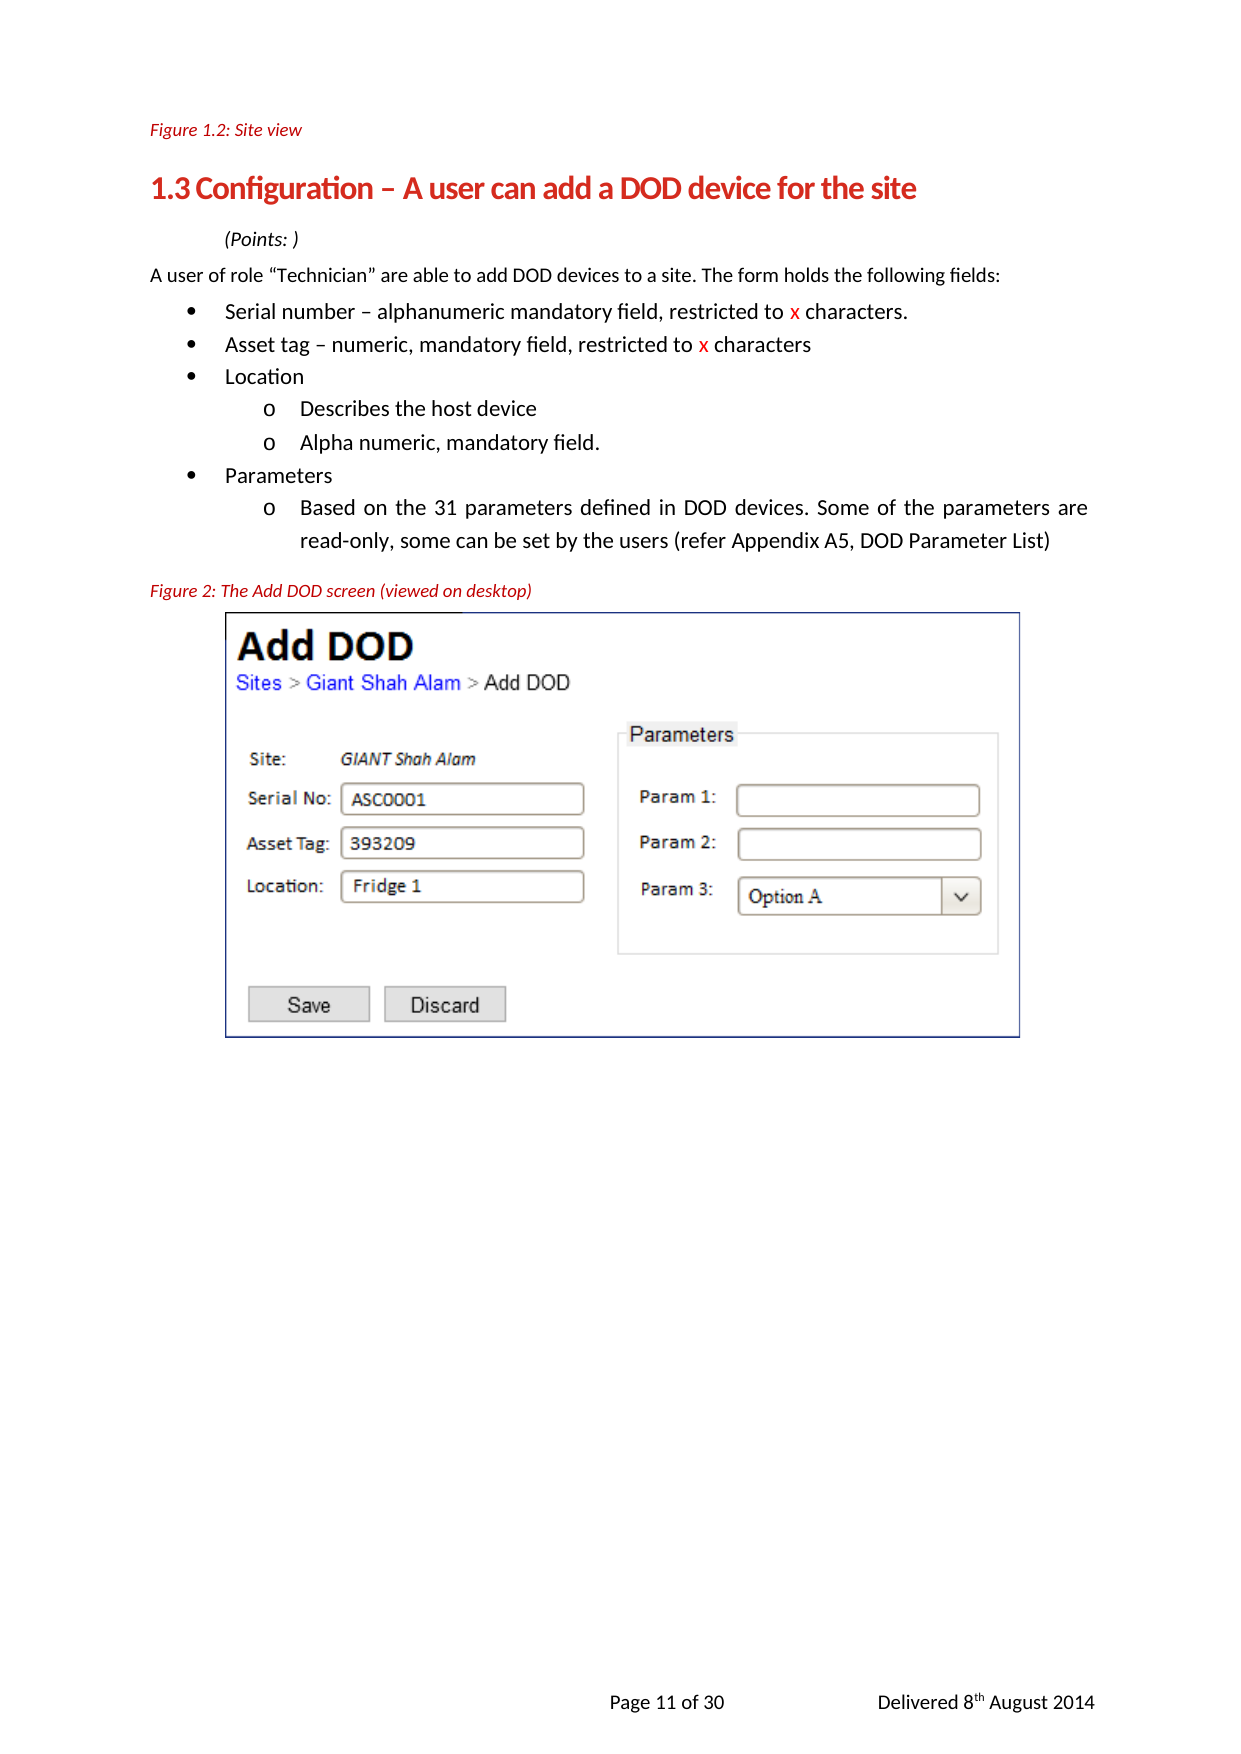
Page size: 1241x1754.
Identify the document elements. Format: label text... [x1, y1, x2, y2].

subtitle Configuration – A user can add a DOD device for the site [150, 167, 1090, 208]
list Location [187, 362, 1090, 390]
list Serial number – alphanumeric mandatory field, restricted to x characters. [187, 297, 1090, 326]
picture [225, 612, 1021, 1038]
list Alpha numeric, mandatory field. [262, 428, 1090, 457]
text Figure 2: The Add DOD screen (viewed on desktop) [150, 580, 1090, 603]
list Based on the 31 parameters defined in DOD devices. Some of the parameters are read-only, some can be set by the users (refer Appendix A5, DOD Parameter List) [262, 493, 1090, 555]
text (Points: ) [224, 227, 1090, 252]
text Figure 1.2: Site view [150, 118, 1090, 141]
list Describes the host device [262, 394, 1090, 423]
text A user of role “Technician” are able to add DOD devices to a site. The form holds the following fields: [150, 262, 1090, 287]
list Parameters [187, 461, 1090, 489]
list Asset tag – numeric, mandatory field, restricted to x characters [187, 330, 1090, 358]
